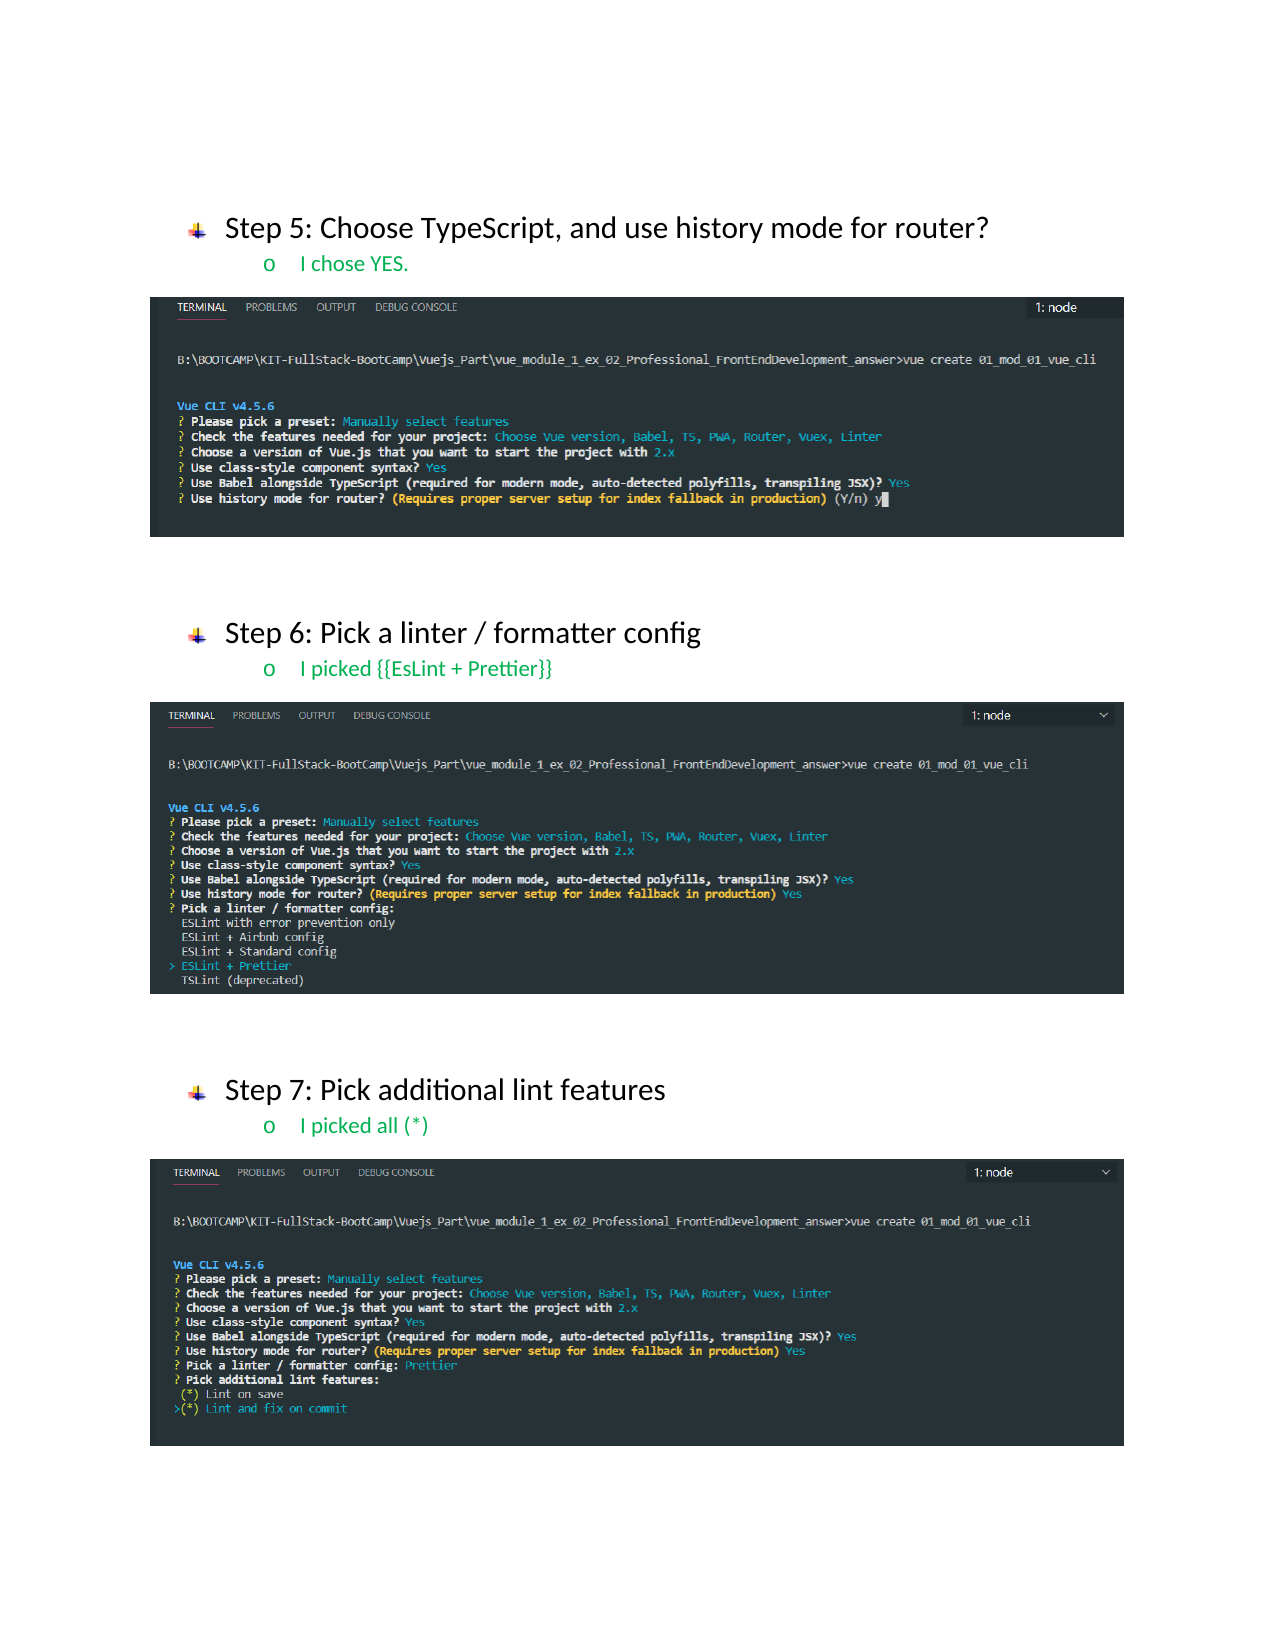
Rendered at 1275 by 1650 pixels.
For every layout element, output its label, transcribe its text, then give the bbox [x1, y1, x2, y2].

picture [150, 702, 1124, 994]
picture [188, 626, 206, 644]
list I picked all (*) [262, 1112, 1125, 1141]
picture [150, 1159, 1124, 1446]
picture [188, 221, 206, 239]
picture [150, 297, 1124, 537]
picture [188, 1084, 206, 1101]
list I chose YES. [262, 249, 1125, 278]
list Step 7: Pick additional lint features [187, 1070, 1125, 1108]
list Step 6: Pick a linter / formatter config [187, 613, 1125, 651]
list Step 5: Choose TypeScript, and use history mode for router? [187, 208, 1125, 246]
list I picked {{EsLint + Prettier}} [262, 654, 1125, 683]
